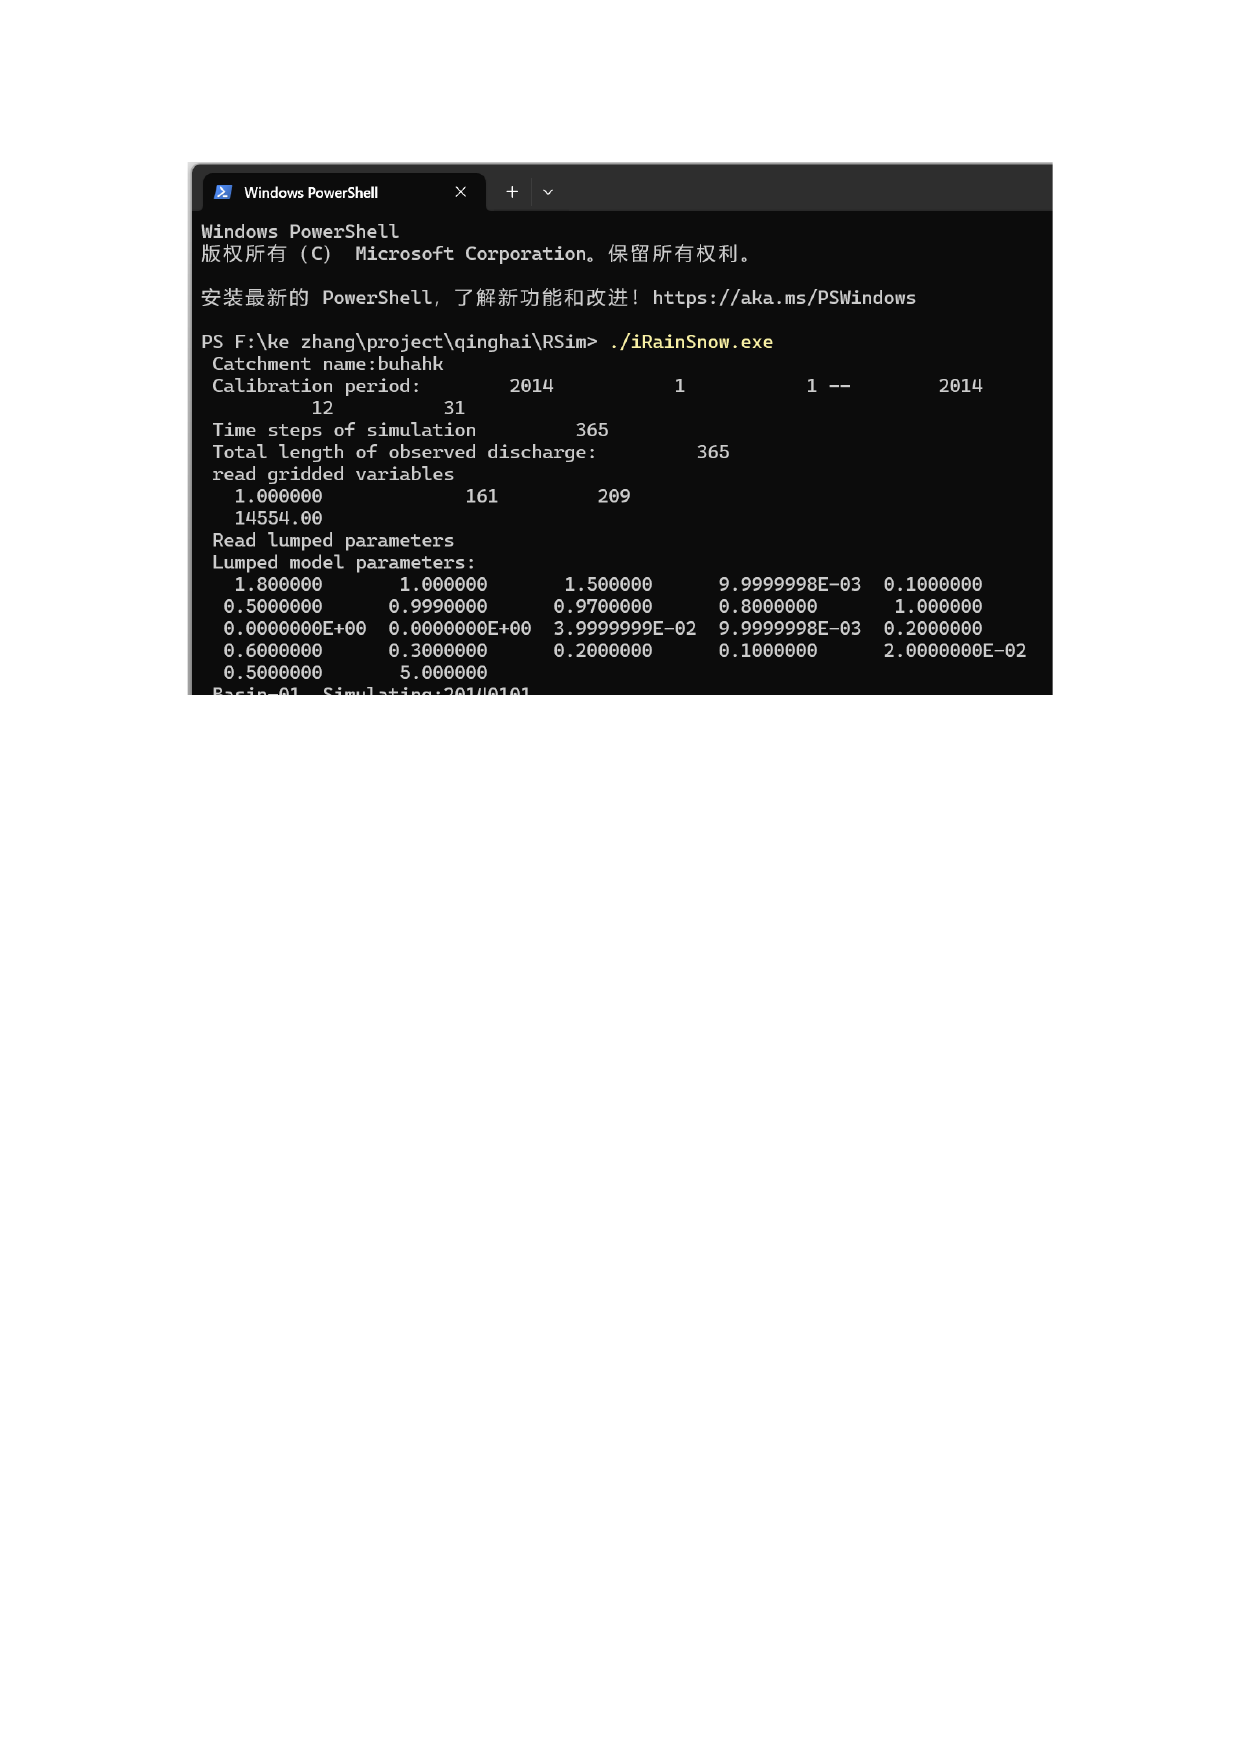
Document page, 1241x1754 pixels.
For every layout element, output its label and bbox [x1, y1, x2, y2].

picture [187, 162, 1053, 695]
